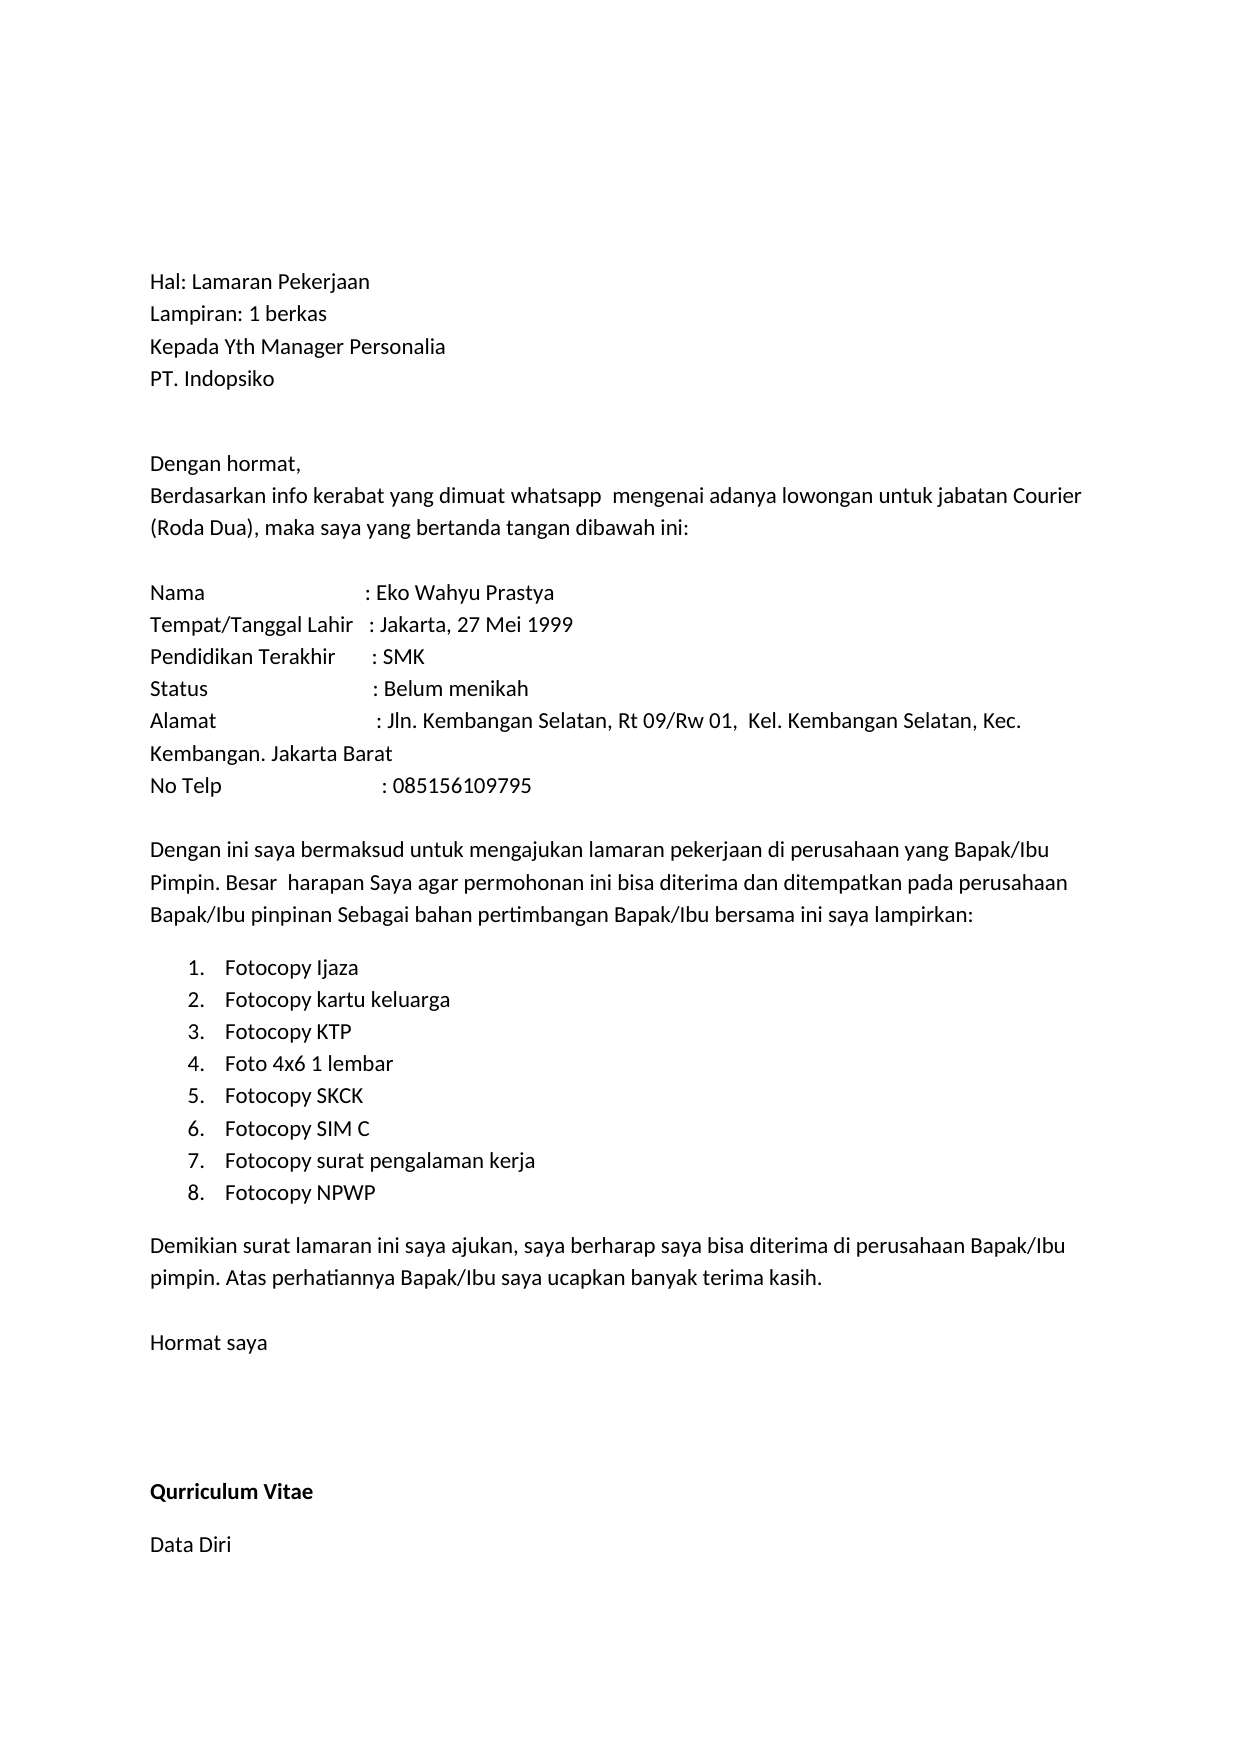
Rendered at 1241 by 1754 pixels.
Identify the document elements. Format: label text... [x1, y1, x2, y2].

text Data Diri [150, 1530, 1090, 1558]
list Fotocopy SKCK [187, 1082, 1090, 1109]
list Fotocopy SIM C [187, 1114, 1090, 1142]
list Fotocopy Ijaza [187, 953, 1090, 981]
text Demikian surat lamaran ini saya ajukan, saya berharap saya bisa diterima di perusahaan Bapak/Ibu pimpin. Atas perhatiannya Bapak/Ibu saya ucapkan banyak terima kasih. Hormat saya [150, 1231, 1090, 1452]
list Foto 4x6 1 lembar [187, 1049, 1090, 1077]
list Fotocopy KTP [187, 1017, 1090, 1045]
text Dengan hormat, Berdasarkan info kerabat yang dimuat whatsapp mengenai adanya lowongan untuk jabatan Courier (Roda Dua), maka saya yang bertanda tangan dibawah ini: Nama : Eko Wahyu Prastya Tempat/Tanggal Lahir : Jakarta, 27 Mei 1999 Pendidikan Terakhir : SMK Status : Belum menikah Alamat : Jln. Kembangan Selatan, Rt 09/Rw 01, Kel. Kembangan Selatan, Kec. Kembangan. Jakarta Barat No Telp : 085156109795 Dengan ini saya bermaksud untuk mengajukan lamaran pekerjaan di perusahaan yang Bapak/Ibu Pimpin. Besar harapan Saya agar permohonan ini bisa diterima dan ditempatkan pada perusahaan Bapak/Ibu pinpinan Sebagai bahan pertimbangan Bapak/Ibu bersama ini saya lampirkan: [150, 417, 1090, 928]
list Fotocopy kartu keluarga [187, 985, 1090, 1013]
text Hal: Lamaran Pekerjaan Lampiran: 1 berkas Kepada Yth Manager Personalia PT. Indopsiko [150, 203, 1090, 392]
list Fotocopy NPWP [187, 1178, 1090, 1206]
text Qurriculum Vitae [150, 1477, 1090, 1505]
list Fotocopy surat pengalaman kerja [187, 1146, 1090, 1174]
